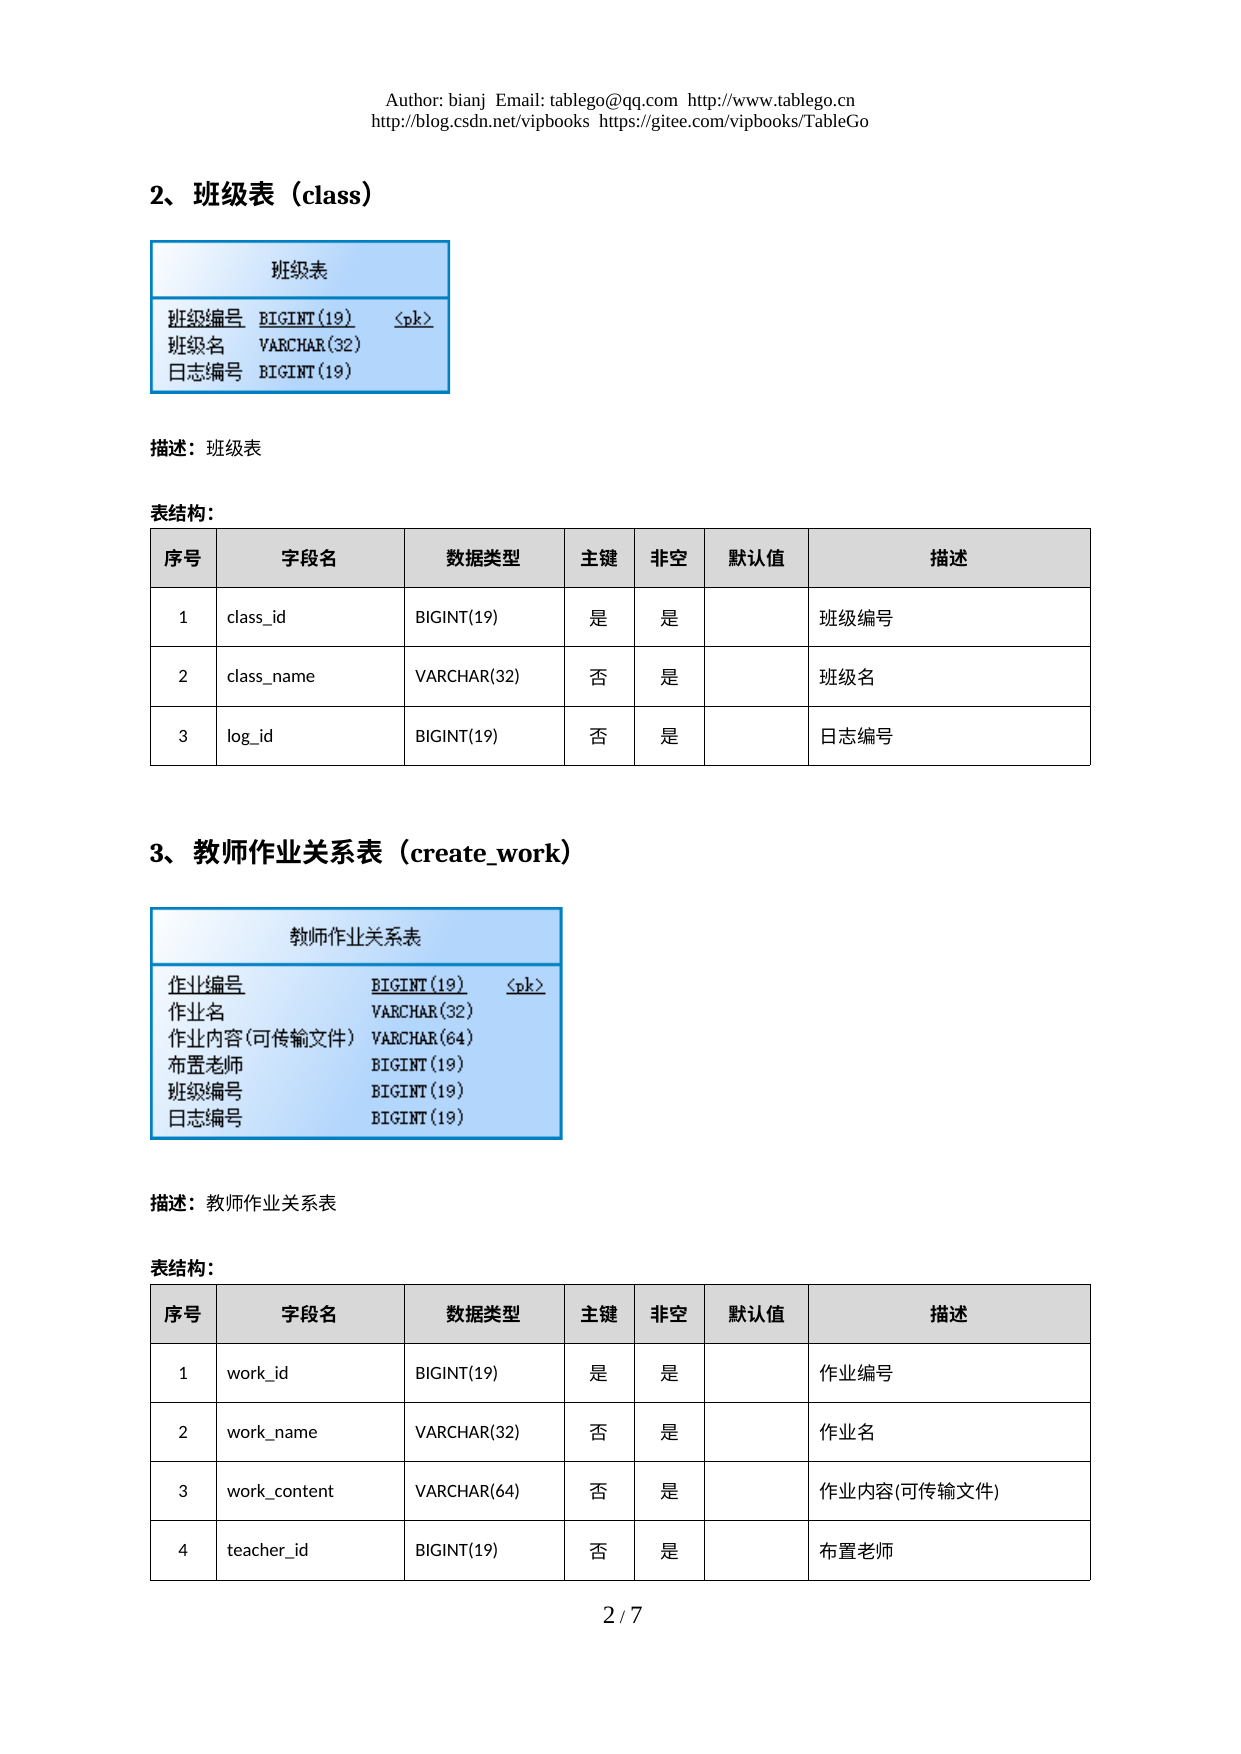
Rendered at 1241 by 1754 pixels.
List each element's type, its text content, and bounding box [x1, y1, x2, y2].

table_cell [705, 647, 808, 706]
subtitle 教师作业关系表（create_work） [150, 818, 1090, 883]
table_header 描述 [809, 529, 1090, 587]
table_header 非空 [635, 529, 704, 587]
text 描述：教师作业关系表 [150, 1186, 1090, 1219]
table_header 字段名 [217, 1285, 404, 1343]
picture [153, 910, 559, 963]
table_cell 否 [565, 1521, 634, 1579]
table_cell 班级编号 [809, 588, 1090, 646]
table_cell class_name [217, 647, 404, 706]
table_header 数据类型 [405, 1285, 564, 1343]
table_cell [705, 1521, 808, 1579]
table_header 默认值 [705, 1285, 808, 1343]
table_cell 是 [565, 588, 634, 646]
table_header 主键 [565, 1285, 634, 1343]
table_cell [705, 588, 808, 646]
table_cell 班级名 [809, 647, 1090, 706]
table_cell 是 [635, 1462, 704, 1520]
table_cell class_id [217, 588, 404, 646]
table_cell VARCHAR(32) [405, 1403, 564, 1461]
picture [153, 300, 447, 390]
table_cell 作业内容(可传输文件) [809, 1462, 1090, 1520]
table_cell 3 [151, 707, 216, 765]
table_cell 作业名 [809, 1403, 1090, 1461]
table_cell teacher_id [217, 1521, 404, 1579]
table_cell [705, 1462, 808, 1520]
table_cell BIGINT(19) [405, 707, 564, 765]
table_cell work_name [217, 1403, 404, 1461]
table_cell BIGINT(19) [405, 1521, 564, 1579]
table_cell 否 [565, 1462, 634, 1520]
table_cell [705, 1344, 808, 1402]
table_cell 否 [565, 707, 634, 765]
picture [153, 243, 447, 296]
table_header 字段名 [217, 529, 404, 587]
table_cell 是 [635, 588, 704, 646]
table_cell 是 [635, 1344, 704, 1402]
text 表结构： [150, 1251, 1090, 1284]
table_cell 否 [565, 647, 634, 706]
table_cell [705, 1403, 808, 1461]
table_cell 1 [151, 1344, 216, 1402]
table_header 序号 [151, 529, 216, 587]
table_cell 是 [635, 1521, 704, 1579]
table_header 序号 [151, 1285, 216, 1343]
table_cell 是 [635, 707, 704, 765]
table_header 数据类型 [405, 529, 564, 587]
table_cell 日志编号 [809, 707, 1090, 765]
text 描述：班级表 [150, 431, 1090, 463]
table_cell 布置老师 [809, 1521, 1090, 1579]
subtitle 班级表（class） [150, 160, 1090, 225]
table_cell BIGINT(19) [405, 588, 564, 646]
table_cell 2 [151, 647, 216, 706]
table_cell VARCHAR(32) [405, 647, 564, 706]
table_header 非空 [635, 1285, 704, 1343]
table_header 主键 [565, 529, 634, 587]
table_cell 是 [635, 647, 704, 706]
table_cell 是 [635, 1403, 704, 1461]
table_cell log_id [217, 707, 404, 765]
table_cell 否 [565, 1403, 634, 1461]
table_cell BIGINT(19) [405, 1344, 564, 1402]
table_header 描述 [809, 1285, 1090, 1343]
text 表结构： [150, 496, 1090, 528]
table_cell 1 [151, 588, 216, 646]
table_cell [705, 707, 808, 765]
table_cell 2 [151, 1403, 216, 1461]
table_cell 作业编号 [809, 1344, 1090, 1402]
table_cell 4 [151, 1521, 216, 1579]
picture [153, 966, 559, 1136]
table_header 默认值 [705, 529, 808, 587]
table_cell work_content [217, 1462, 404, 1520]
table_cell 3 [151, 1462, 216, 1520]
table_cell 是 [565, 1344, 634, 1402]
table_cell work_id [217, 1344, 404, 1402]
table_cell VARCHAR(64) [405, 1462, 564, 1520]
